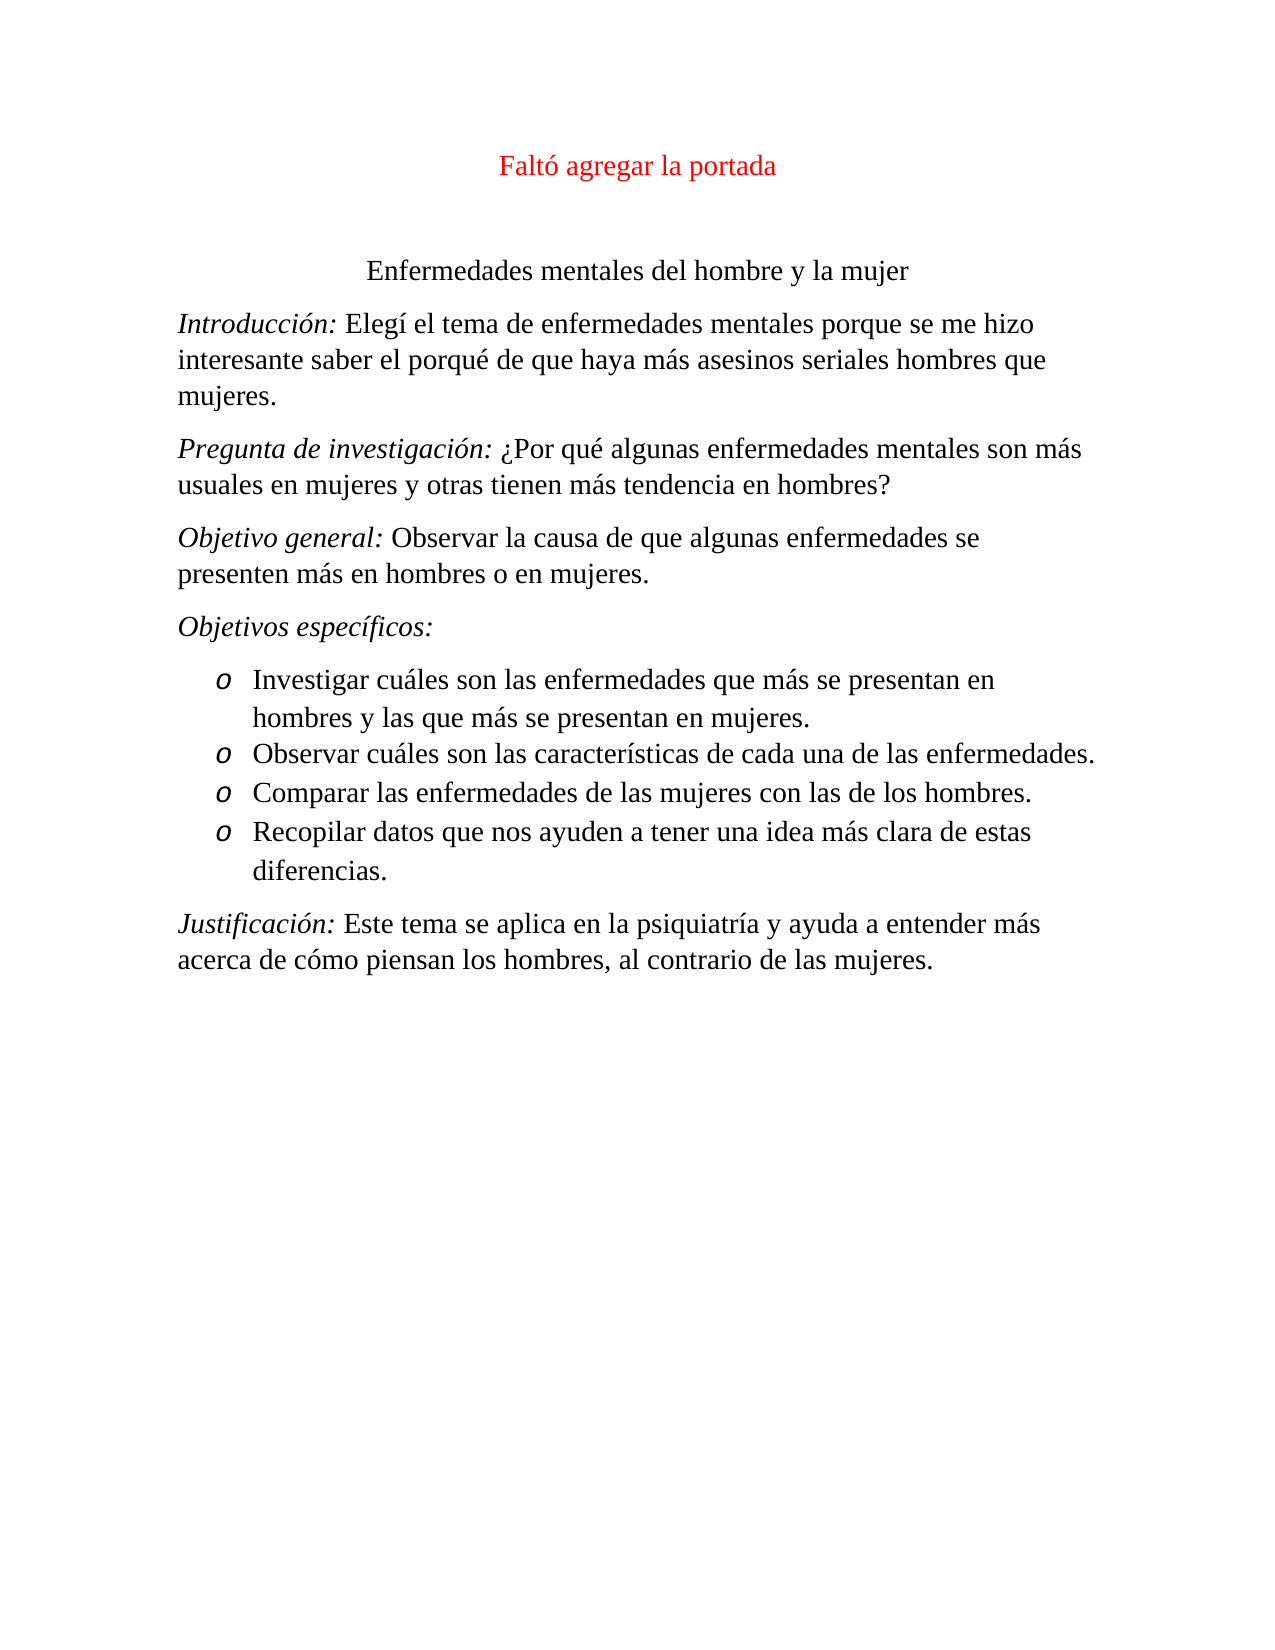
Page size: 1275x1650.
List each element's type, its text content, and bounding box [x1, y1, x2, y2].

text Justificación: Este tema se aplica en la psiquiatría y ayuda a entender más acerca de cómo piensan los hombres, al contrario de las mujeres. [177, 906, 1098, 976]
text Objetivo general: Observar la causa de que algunas enfermedades se presenten más en hombres o en mujeres. [177, 520, 1098, 590]
list Recopilar datos que nos ayuden a tener una idea más clara de estas diferencias. [215, 814, 1098, 887]
text Enfermedades mentales del hombre y la mujer [177, 253, 1098, 287]
text Introducción: Elegí el tema de enfermedades mentales porque se me hizo interesante saber el porqué de que haya más asesinos seriales hombres que mujeres. [177, 306, 1098, 412]
list Comparar las enfermedades de las mujeres con las de los hombres. [215, 776, 1098, 812]
list Observar cuáles son las características de cada una de las enfermedades. [215, 737, 1098, 773]
text Pregunta de investigación: ¿Por qué algunas enfermedades mentales son más usuales en mujeres y otras tienen más tendencia en hombres? [177, 431, 1098, 501]
text Faltó agregar la portada [177, 148, 1098, 181]
list Investigar cuáles son las enfermedades que más se presentan en hombres y las que más se presentan en mujeres. [215, 662, 1098, 734]
text Objetivos específicos: [177, 609, 1098, 643]
